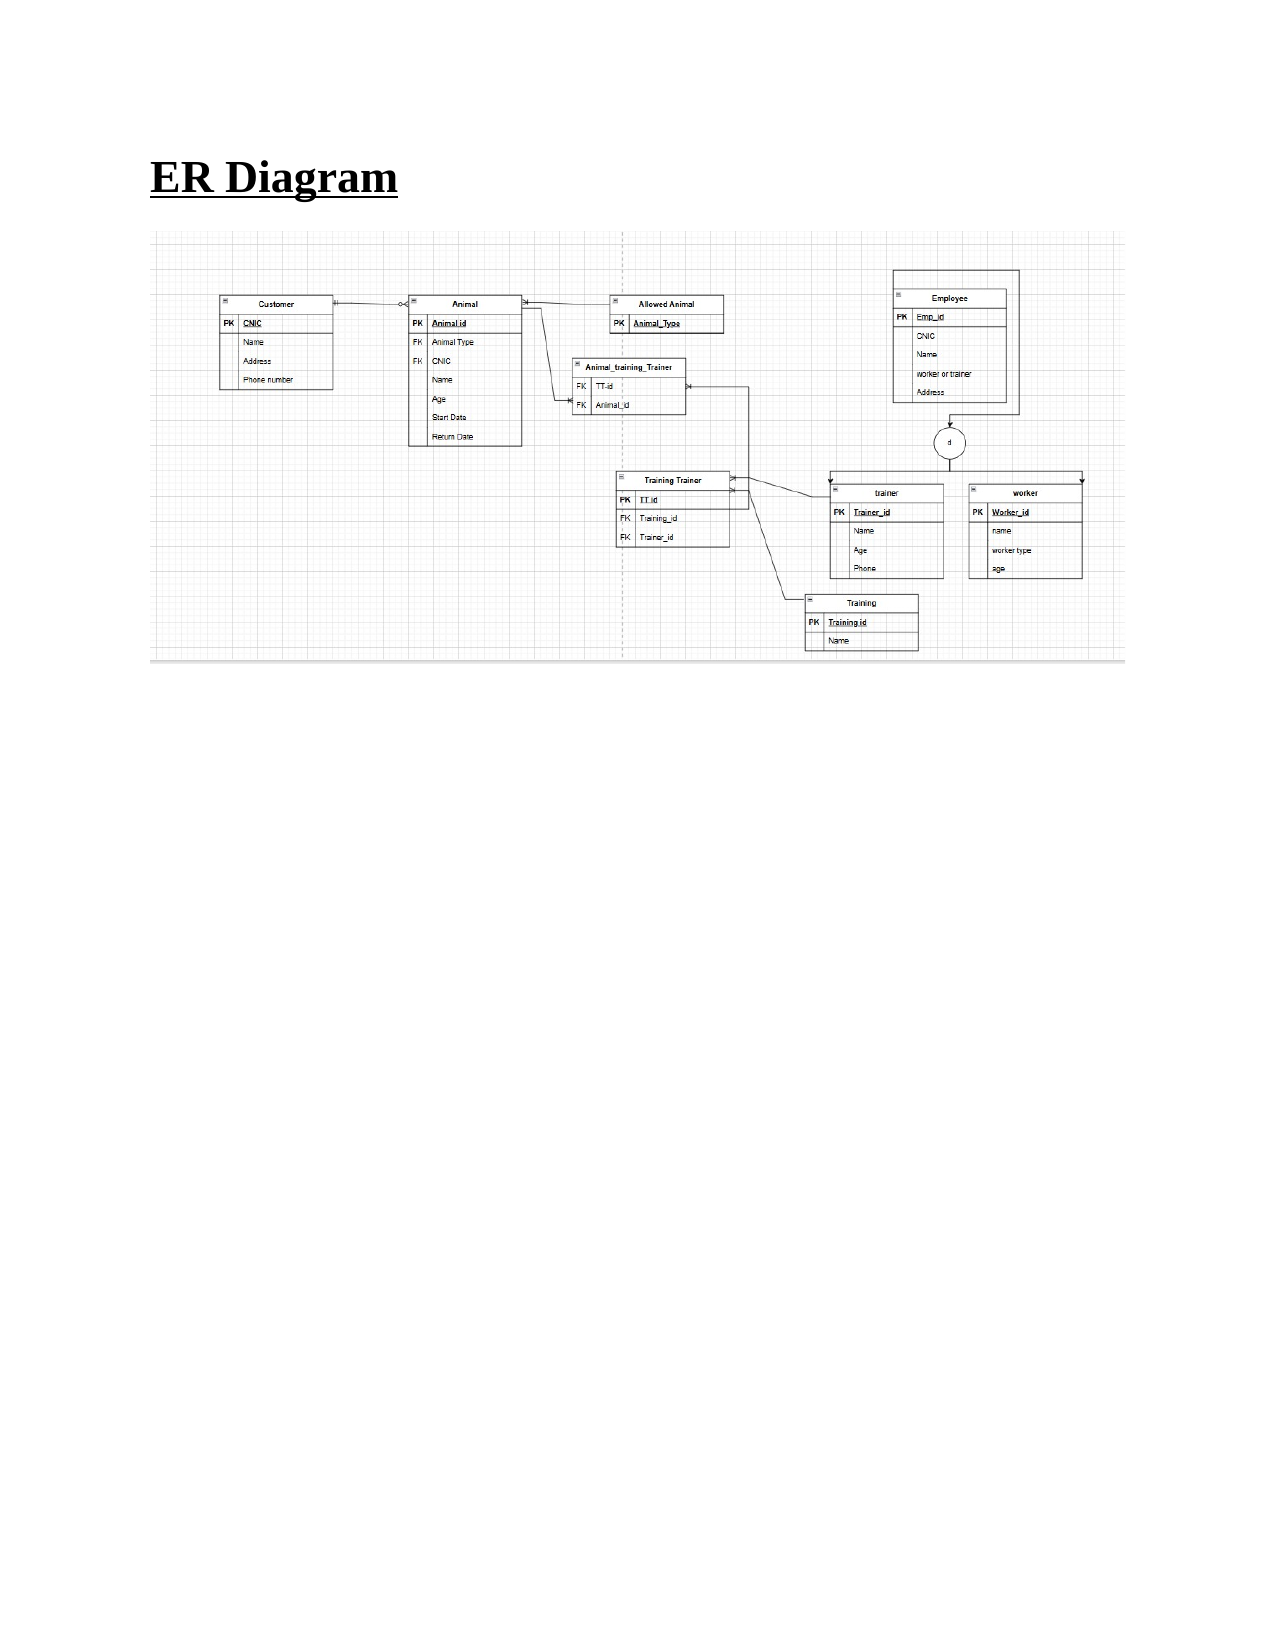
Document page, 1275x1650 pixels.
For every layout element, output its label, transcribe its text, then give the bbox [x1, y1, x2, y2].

picture [150, 231, 1125, 664]
text ER Diagram [150, 150, 1125, 203]
